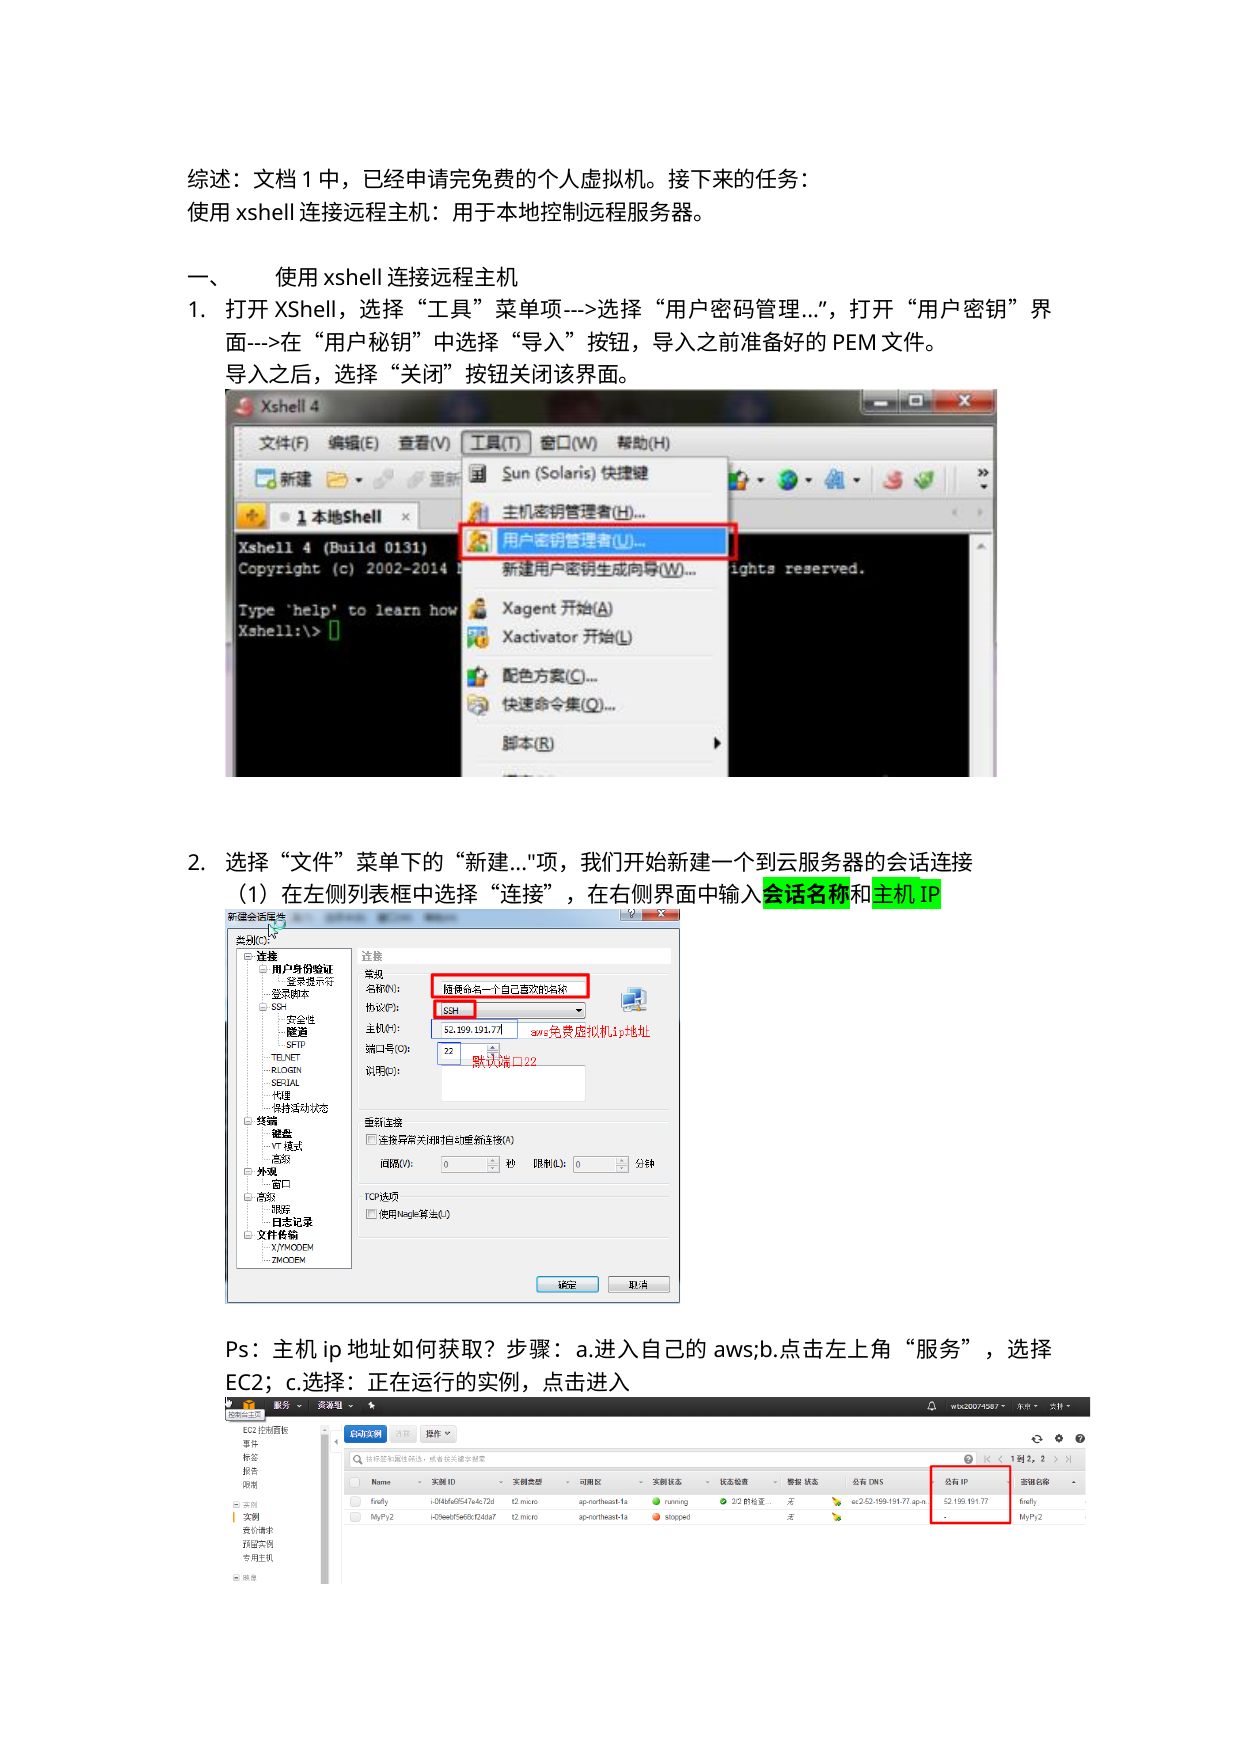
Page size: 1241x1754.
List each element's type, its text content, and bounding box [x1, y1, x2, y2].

text 综述：文档1中，已经申请完免费的个人虚拟机。接下来的任务： [187, 162, 1053, 194]
picture [225, 389, 998, 777]
list Ps：主机ip地址如何获取？步骤：a.进入自己的aws;b.点击左上角“服务”，选择EC2；c.选择：正在运行的实例，点击进入 [225, 1332, 1053, 1397]
text 使用xshell连接远程主机：用于本地控制远程服务器。 [187, 194, 1053, 227]
list 选择“文件”菜单下的“新建..."项，我们开始新建一个到云服务器的会话连接 （1）在左侧列表框中选择“连接”，在右侧界面中输入会话名称和主机IP [187, 844, 1053, 909]
list 使用xshell连接远程主机 [187, 259, 1053, 292]
picture [225, 909, 681, 1304]
picture [225, 1397, 1091, 1584]
